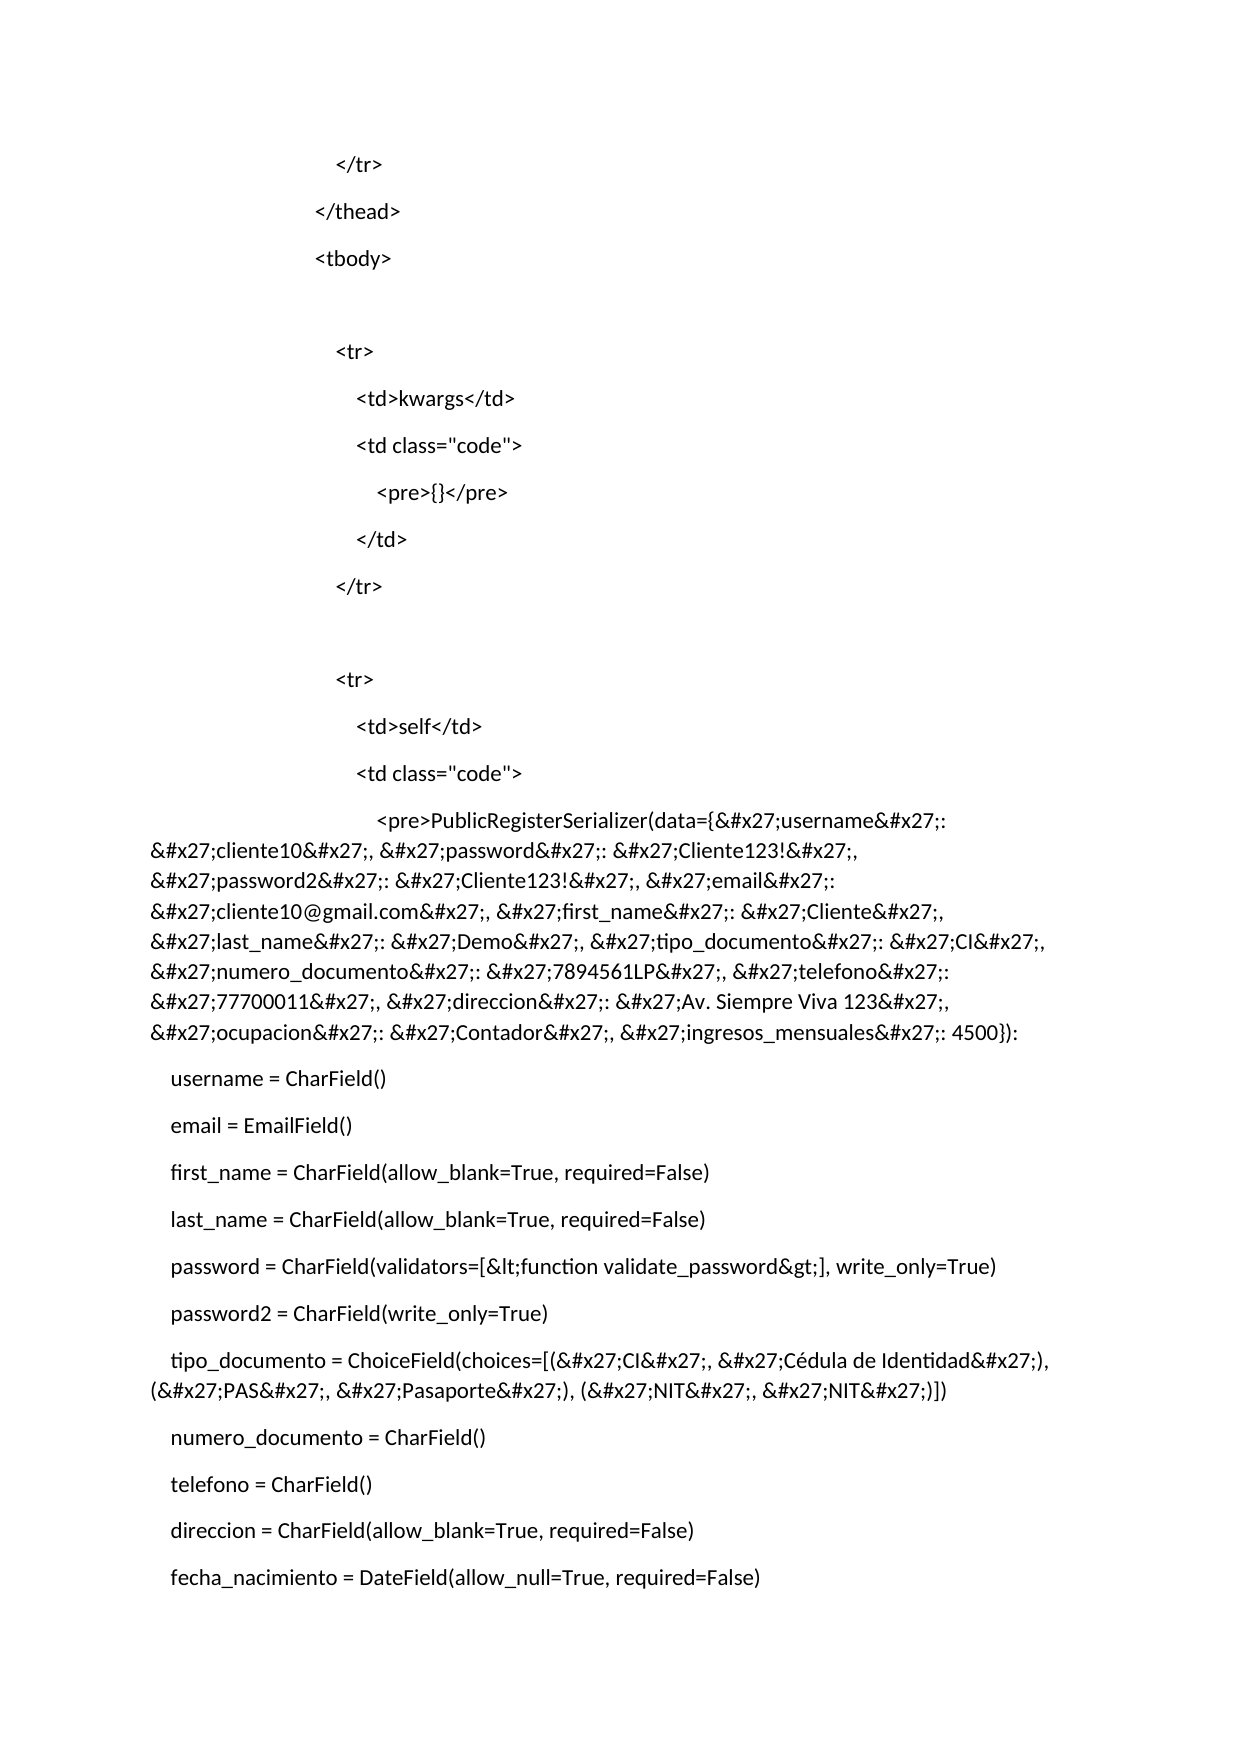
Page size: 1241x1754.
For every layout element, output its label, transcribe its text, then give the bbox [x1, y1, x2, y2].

text <pre>{}</pre> [150, 478, 1090, 506]
text <pre>PublicRegisterSerializer(data={&#x27;username&#x27;: &#x27;cliente10&#x27;, &#x27;password&#x27;: &#x27;Cliente123!&#x27;, &#x27;password2&#x27;: &#x27;Cliente123!&#x27;, &#x27;email&#x27;: &#x27;cliente10@gmail.com&#x27;, &#x27;first_name&#x27;: &#x27;Cliente&#x27;, &#x27;last_name&#x27;: &#x27;Demo&#x27;, &#x27;tipo_documento&#x27;: &#x27;CI&#x27;, &#x27;numero_documento&#x27;: &#x27;7894561LP&#x27;, &#x27;telefono&#x27;: &#x27;77700011&#x27;, &#x27;direccion&#x27;: &#x27;Av. Siempre Viva 123&#x27;, &#x27;ocupacion&#x27;: &#x27;Contador&#x27;, &#x27;ingresos_mensuales&#x27;: 4500}): [150, 806, 1090, 1046]
text </tr> [150, 150, 1090, 178]
text password = CharField(validators=[&lt;function validate_password&gt;], write_only=True) [150, 1252, 1090, 1280]
text </td> [150, 525, 1090, 553]
text direccion = CharField(allow_blank=True, required=False) [150, 1517, 1090, 1545]
text <tbody> [150, 244, 1090, 272]
text <td>kwargs</td> [150, 384, 1090, 412]
text <tr> [150, 337, 1090, 366]
text <td class="code"> [150, 431, 1090, 459]
text </tr> [150, 572, 1090, 600]
text numero_documento = CharField() [150, 1423, 1090, 1451]
text first_name = CharField(allow_blank=True, required=False) [150, 1158, 1090, 1186]
text last_name = CharField(allow_blank=True, required=False) [150, 1205, 1090, 1233]
text <td>self</td> [150, 712, 1090, 741]
text <tr> [150, 666, 1090, 694]
text telefono = CharField() [150, 1470, 1090, 1498]
text password2 = CharField(write_only=True) [150, 1299, 1090, 1327]
text tipo_documento = ChoiceField(choices=[(&#x27;CI&#x27;, &#x27;Cédula de Identidad&#x27;), (&#x27;PAS&#x27;, &#x27;Pasaporte&#x27;), (&#x27;NIT&#x27;, &#x27;NIT&#x27;)]) [150, 1346, 1090, 1404]
text fecha_nacimiento = DateField(allow_null=True, required=False) [150, 1563, 1090, 1592]
text username = CharField() [150, 1064, 1090, 1093]
text email = EmailField() [150, 1111, 1090, 1139]
text <td class="code"> [150, 759, 1090, 787]
text </thead> [150, 197, 1090, 225]
